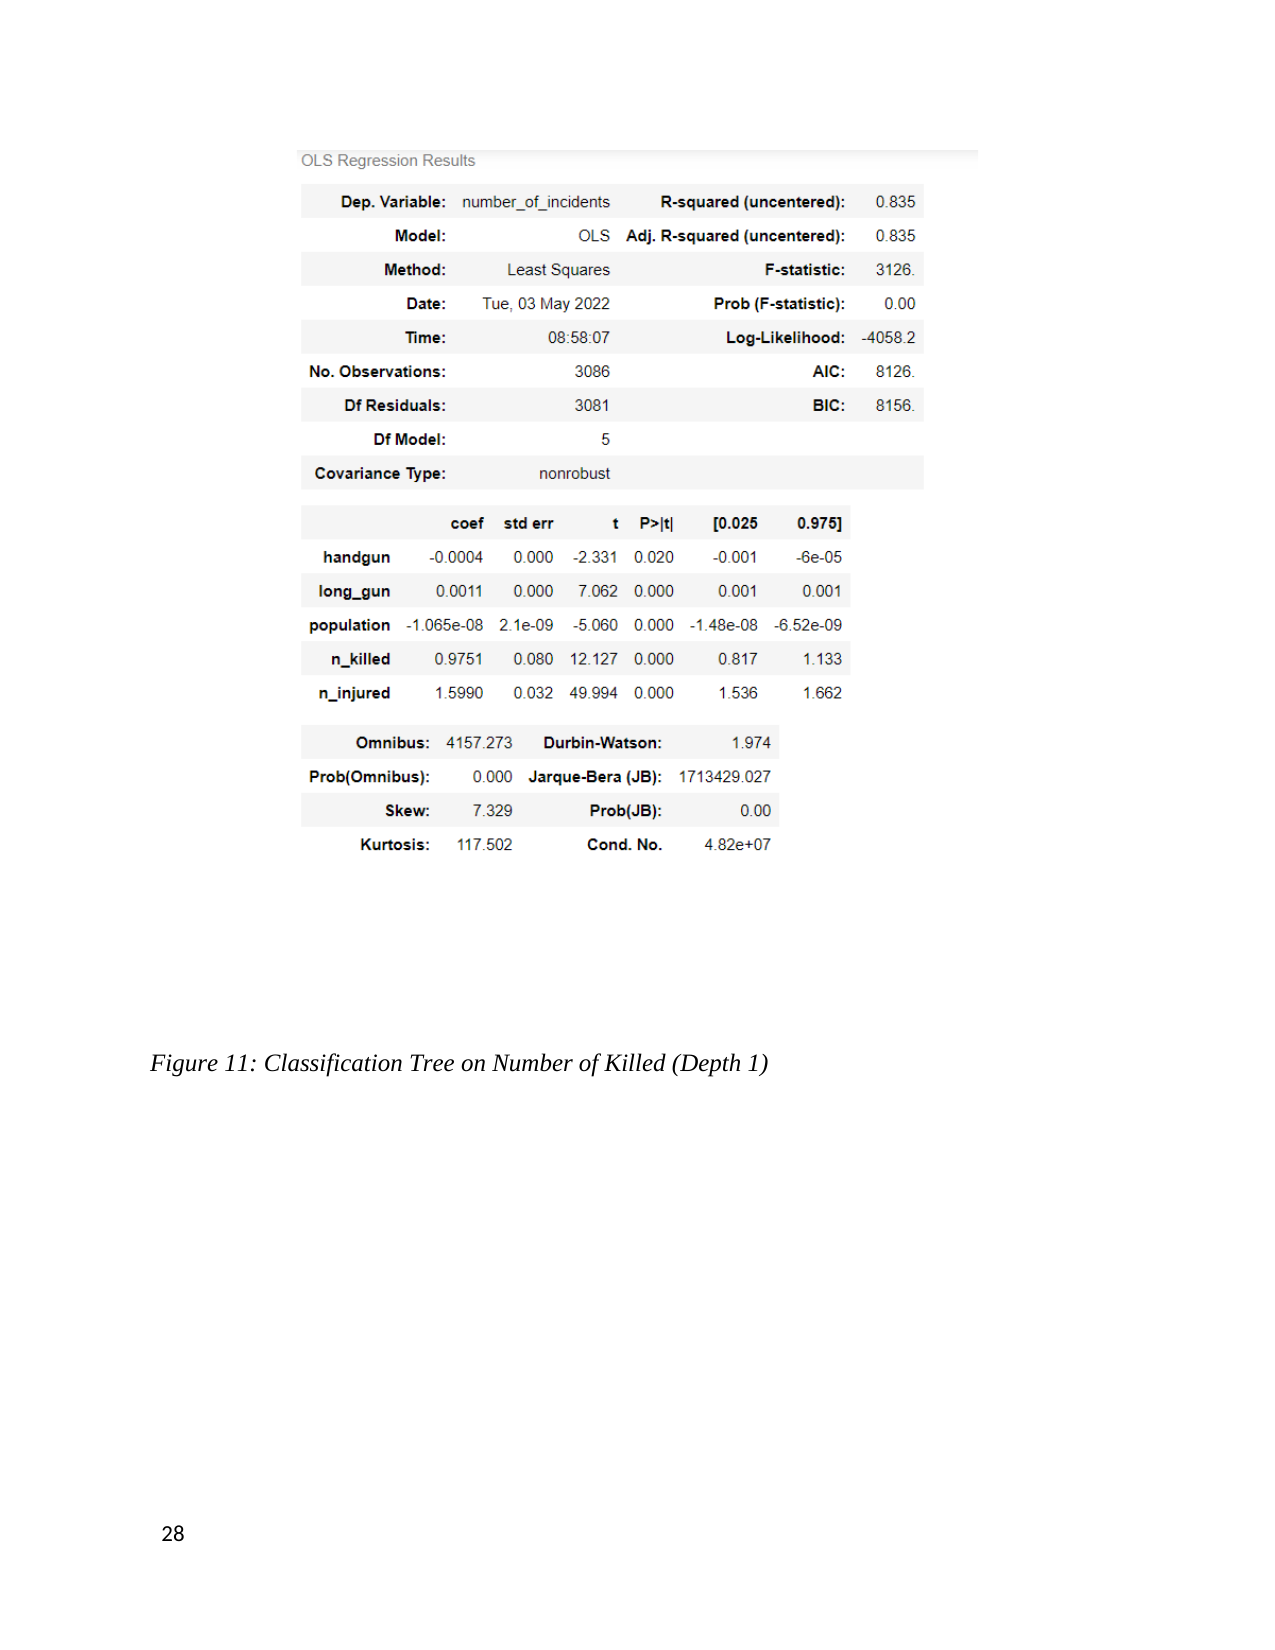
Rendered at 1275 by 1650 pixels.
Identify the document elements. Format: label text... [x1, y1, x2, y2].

text Figure 11: Classification Tree on Number of Killed (Depth 1) [150, 1048, 1125, 1077]
picture [296, 150, 979, 900]
